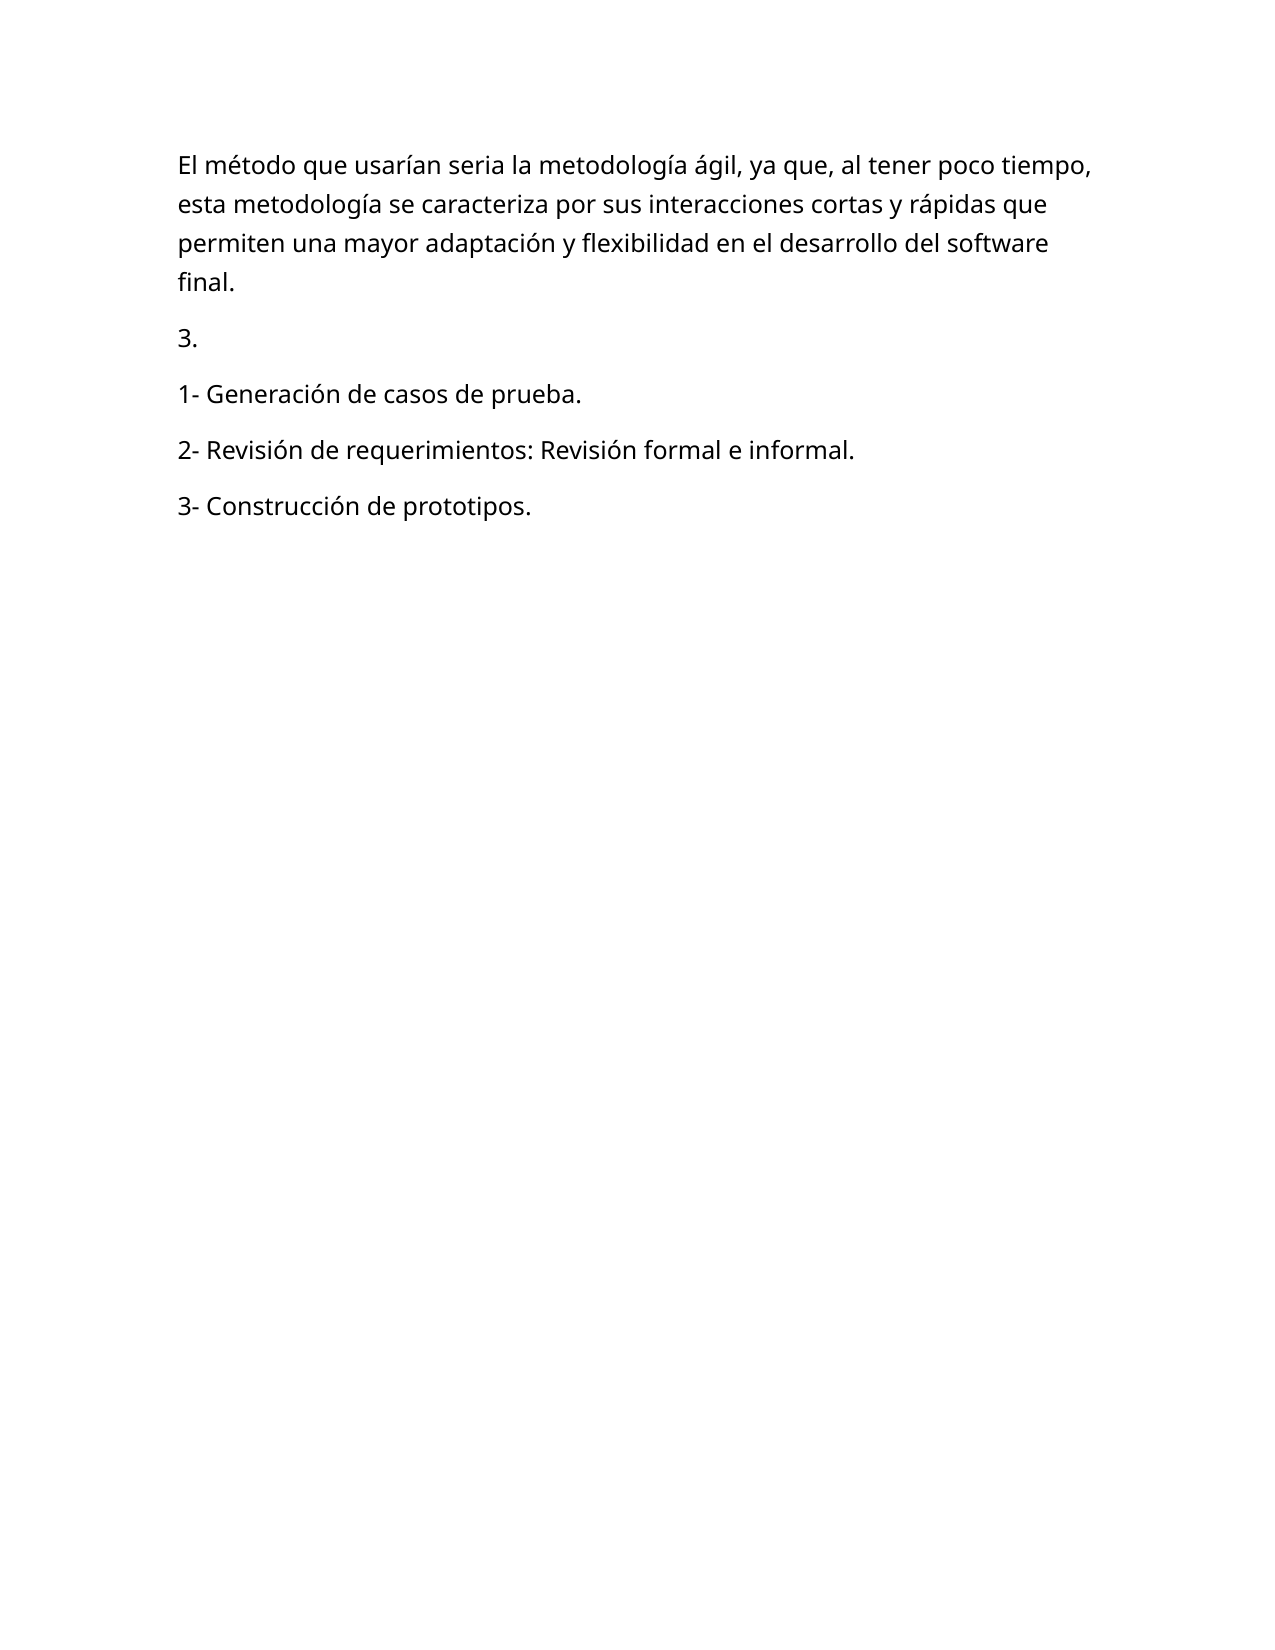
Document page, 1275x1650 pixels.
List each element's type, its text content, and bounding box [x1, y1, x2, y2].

text El método que usarían seria la metodología ágil, ya que, al tener poco tiempo, esta metodología se caracteriza por sus interacciones cortas y rápidas que permiten una mayor adaptación y flexibilidad en el desarrollo del software final. [177, 148, 1098, 299]
text 3. [177, 321, 1098, 355]
text 1- Generación de casos de prueba. [177, 377, 1098, 411]
text 3- Construcción de prototipos. [177, 488, 1098, 522]
text 2- Revisión de requerimientos: Revisión formal e informal. [177, 433, 1098, 467]
